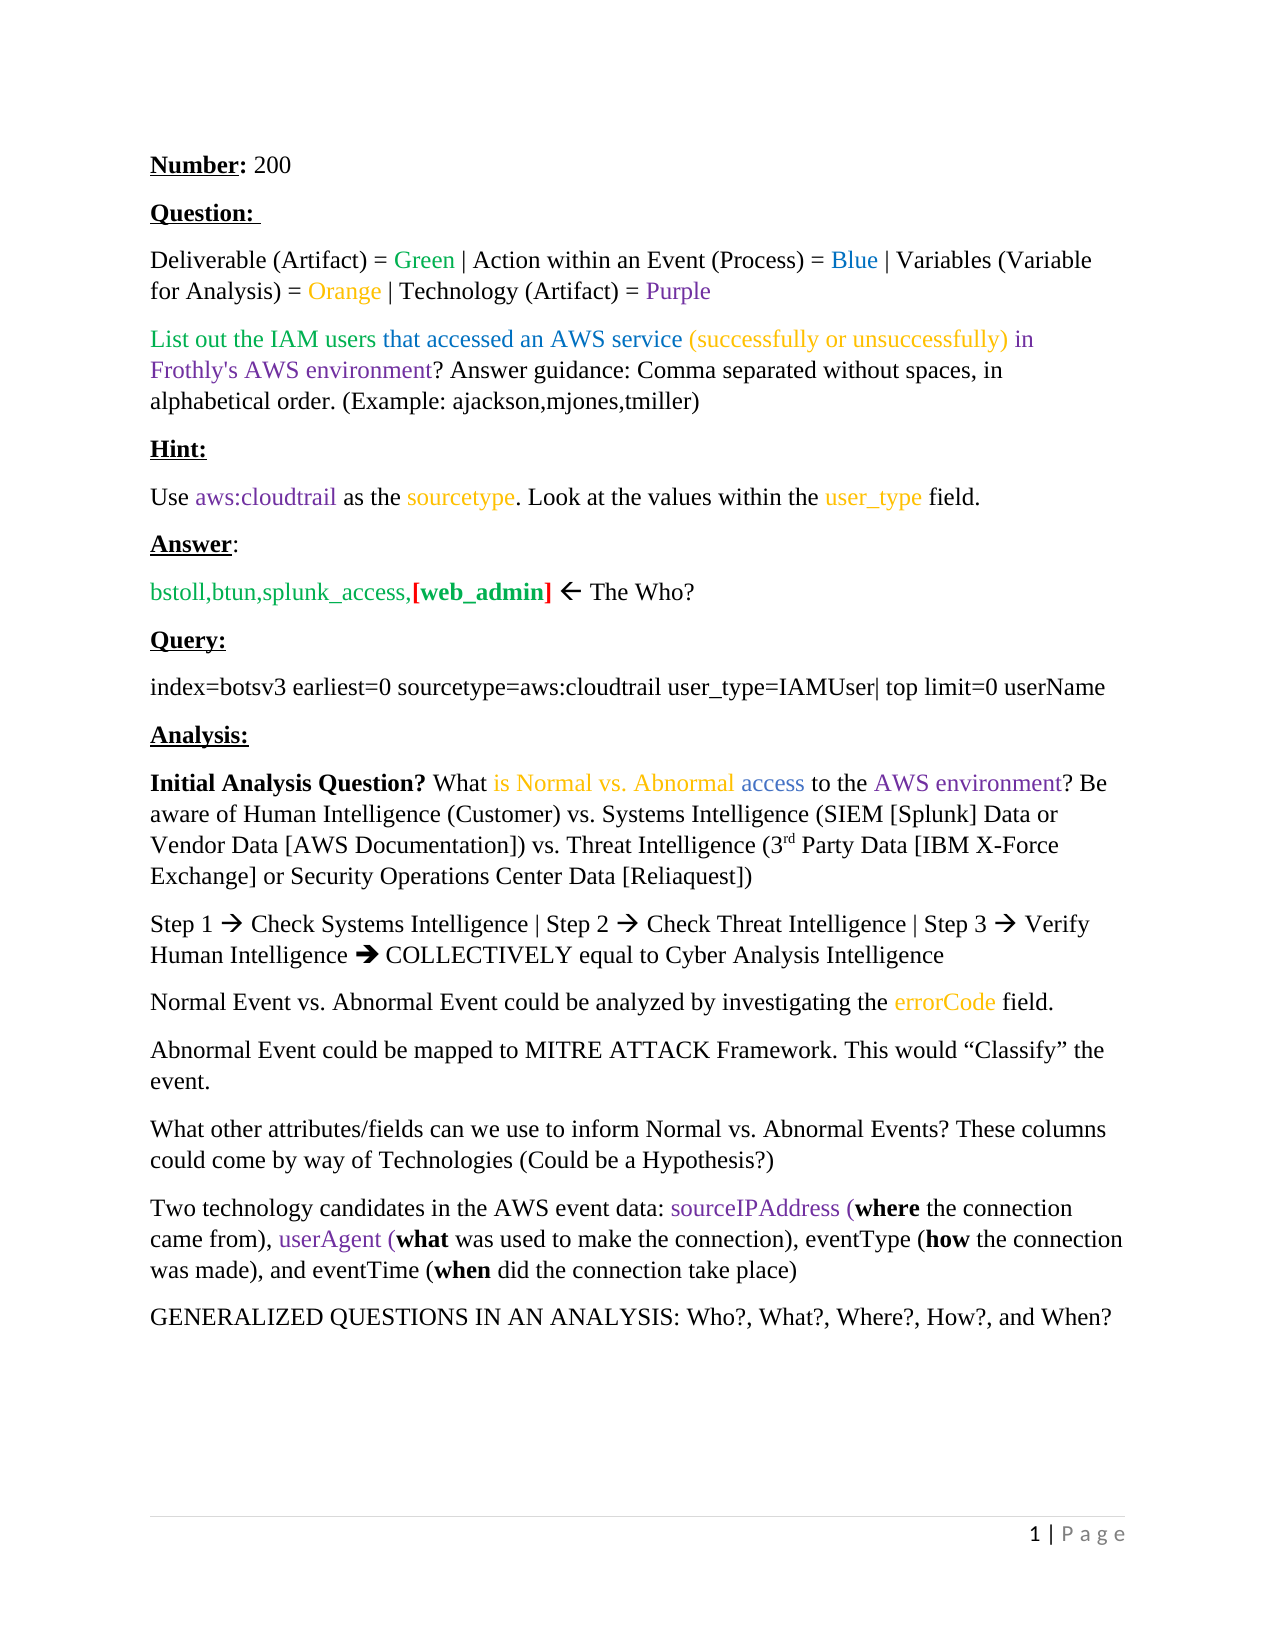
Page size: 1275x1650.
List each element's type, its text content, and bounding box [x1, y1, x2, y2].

text Step 1 Check Systems Intelligence | Step 2 Check Threat Intelligence | Step 3 Verify Human Intelligence COLLECTIVELY equal to Cyber Analysis Intelligence [150, 909, 1125, 968]
text List out the IAM users that accessed an AWS service (successfully or unsuccessfully) in Frothly's AWS environment? Answer guidance: Comma separated without spaces, in alphabetical order. (Example: ajackson,mjones,tmiller) [150, 324, 1125, 415]
text index=botsv3 earliest=0 sourcetype=aws:cloudtrail user_type=IAMUser| top limit=0 userName [150, 672, 1125, 701]
text Initial Analysis Question? What is Normal vs. Abnormal access to the AWS environment? Be aware of Human Intelligence (Customer) vs. Systems Intelligence (SIEM [Splunk] Data or Vendor Data [AWS Documentation]) vs. Threat Intelligence (3rd Party Data [IBM X-Force Exchange] or Security Operations Center Data [Reliaquest]) [150, 768, 1125, 890]
text Abnormal Event could be mapped to MITRE ATTACK Framework. This would “Classify” the event. [150, 1035, 1125, 1095]
text bstoll,btun,splunk_access,[web_admin] The Who? [150, 577, 1125, 606]
text Query: [150, 625, 1125, 653]
text Normal Event vs. Abnormal Event could be analyzed by investigating the errorCode field. [150, 987, 1125, 1016]
text Number: 200 [150, 150, 1125, 179]
text Answer: [150, 529, 1125, 558]
text Use aws:cloudtrail as the sourcetype. Look at the values within the user_type field. [150, 482, 1125, 510]
text Question: [150, 198, 1125, 226]
text Hint: [150, 434, 1125, 463]
text What other attributes/fields can we use to inform Normal vs. Abnormal Events? These columns could come by way of Technologies (Could be a Hypothesis?) [150, 1114, 1125, 1174]
text Deliverable (Artifact) = Green | Action within an Event (Process) = Blue | Variables (Variable for Analysis) = Orange | Technology (Artifact) = Purple [150, 245, 1125, 305]
text Two technology candidates in the AWS event data: sourceIPAddress (where the connection came from), userAgent (what was used to make the connection), eventType (how the connection was made), and eventTime (when did the connection take place) [150, 1193, 1125, 1283]
text Analysis: [150, 720, 1125, 749]
text GENERALIZED QUESTIONS IN AN ANALYSIS: Who?, What?, Where?, How?, and When? [150, 1302, 1125, 1331]
